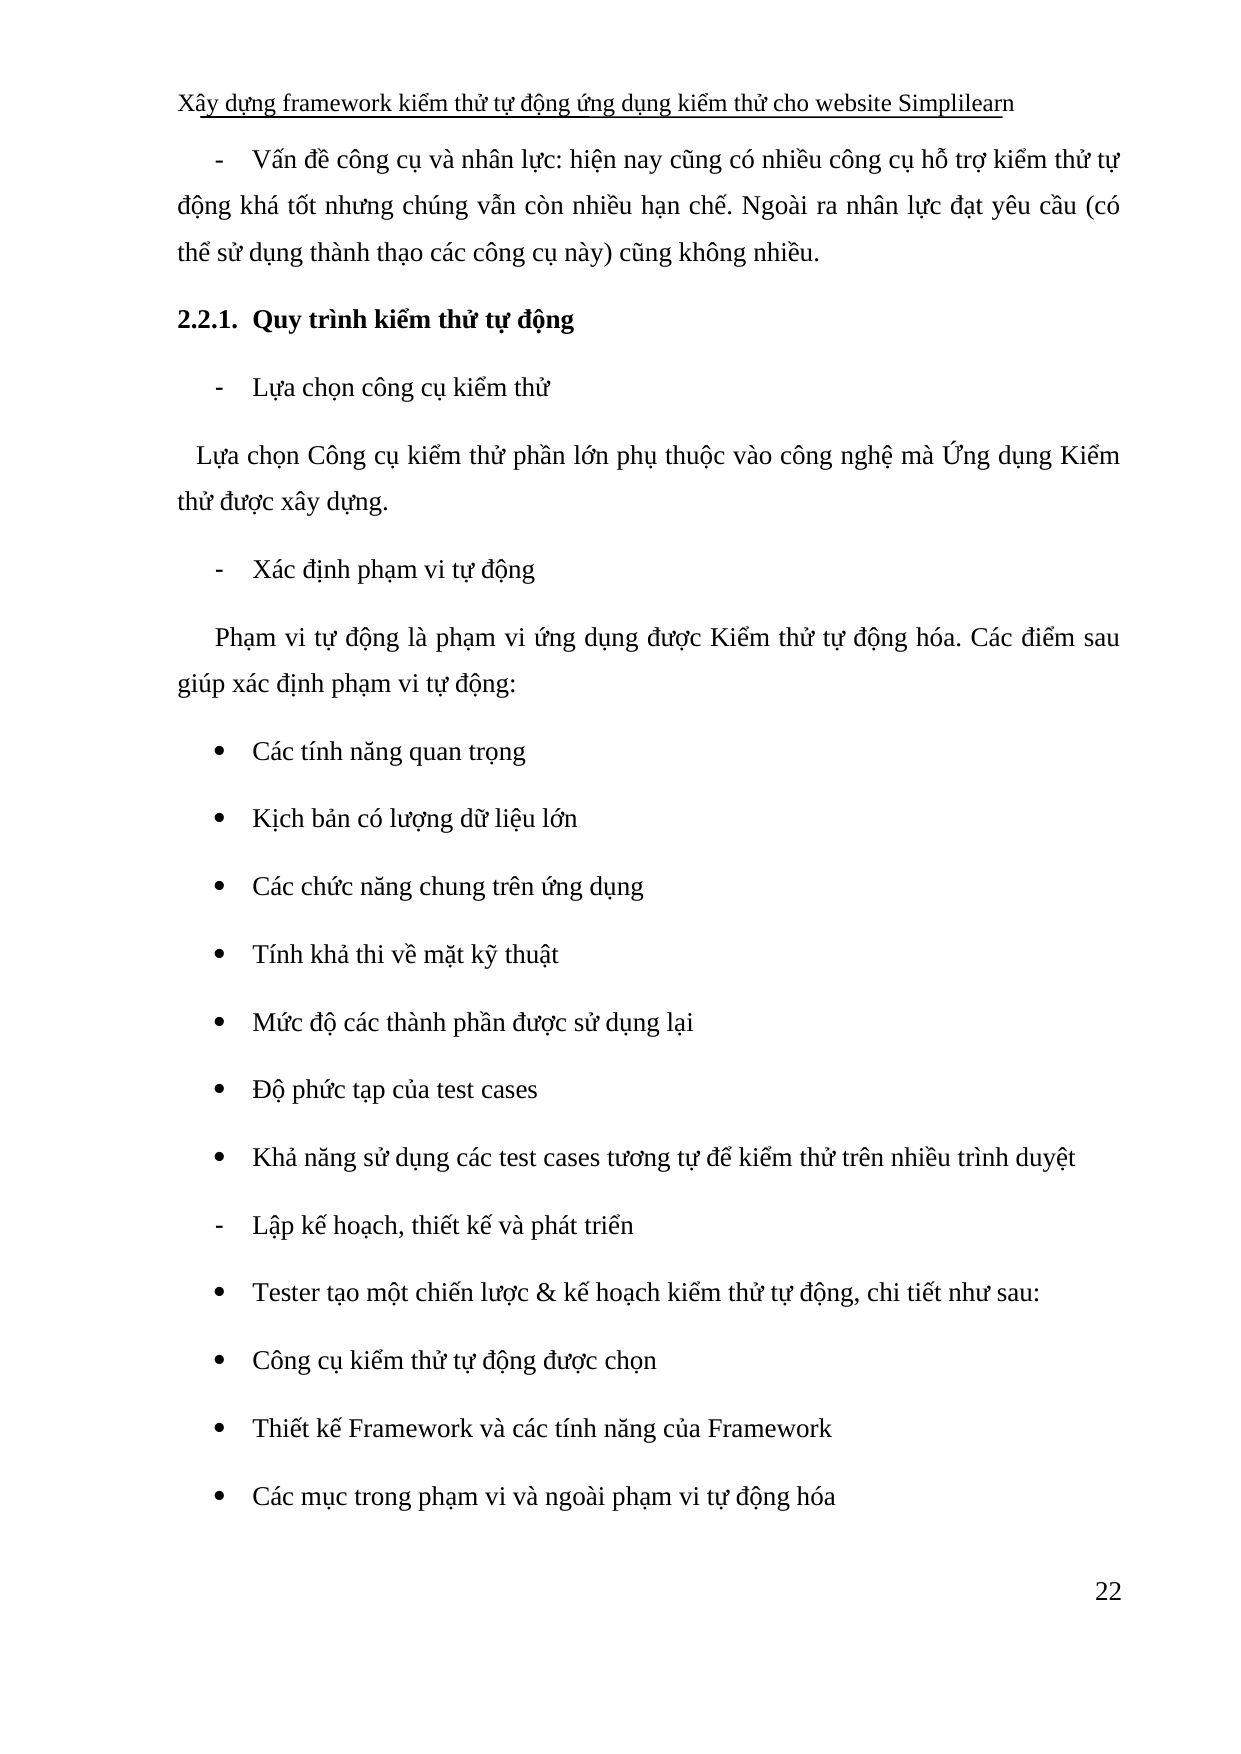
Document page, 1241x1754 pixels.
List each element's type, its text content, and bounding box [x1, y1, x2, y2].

text Phạm vi tự động là phạm vi ứng dụng được Kiểm thử tự động hóa. Các điểm sau giúp xác định phạm vi tự động: [177, 621, 1122, 698]
list Tính khả thi về mặt kỹ thuật [214, 938, 1122, 969]
list Các chức năng chung trên ứng dụng [214, 870, 1122, 901]
list Lập kế hoạch, thiết kế và phát triển [214, 1209, 1122, 1240]
list Kịch bản có lượng dữ liệu lớn [214, 802, 1122, 834]
list Khả năng sử dụng các test cases tương tự để kiểm thử trên nhiều trình duyệt [214, 1141, 1122, 1172]
list Công cụ kiểm thử tự động được chọn [214, 1344, 1122, 1375]
text Lựa chọn Công cụ kiểm thử phần lớn phụ thuộc vào công nghệ mà Ứng dụng Kiểm thử được xây dựng. [177, 439, 1122, 517]
list Các mục trong phạm vi và ngoài phạm vi tự động hóa [214, 1479, 1122, 1511]
text - Vấn đề công cụ và nhân lực: hiện nay cũng có nhiều công cụ hỗ trợ kiểm thử tự động khá tốt nhưng chúng vẫn còn nhiều hạn chế. Ngoài ra nhân lực đạt yêu cầu (có thể sử dụng thành thạo các công cụ này) cũng không nhiều. [177, 143, 1122, 267]
list Độ phức tạp của test cases [214, 1073, 1122, 1104]
list Tester tạo một chiến lược & kế hoạch kiểm thử tự động, chi tiết như sau: [214, 1276, 1122, 1308]
list Mức độ các thành phần được sử dụng lại [214, 1006, 1122, 1037]
list Lựa chọn công cụ kiểm thử [214, 371, 1122, 402]
list Thiết kế Framework và các tính năng của Framework [214, 1412, 1122, 1443]
list Các tính năng quan trọng [214, 735, 1122, 766]
list Xác định phạm vi tự động [214, 553, 1122, 584]
list Quy trình kiểm thử tự động [177, 303, 1122, 335]
